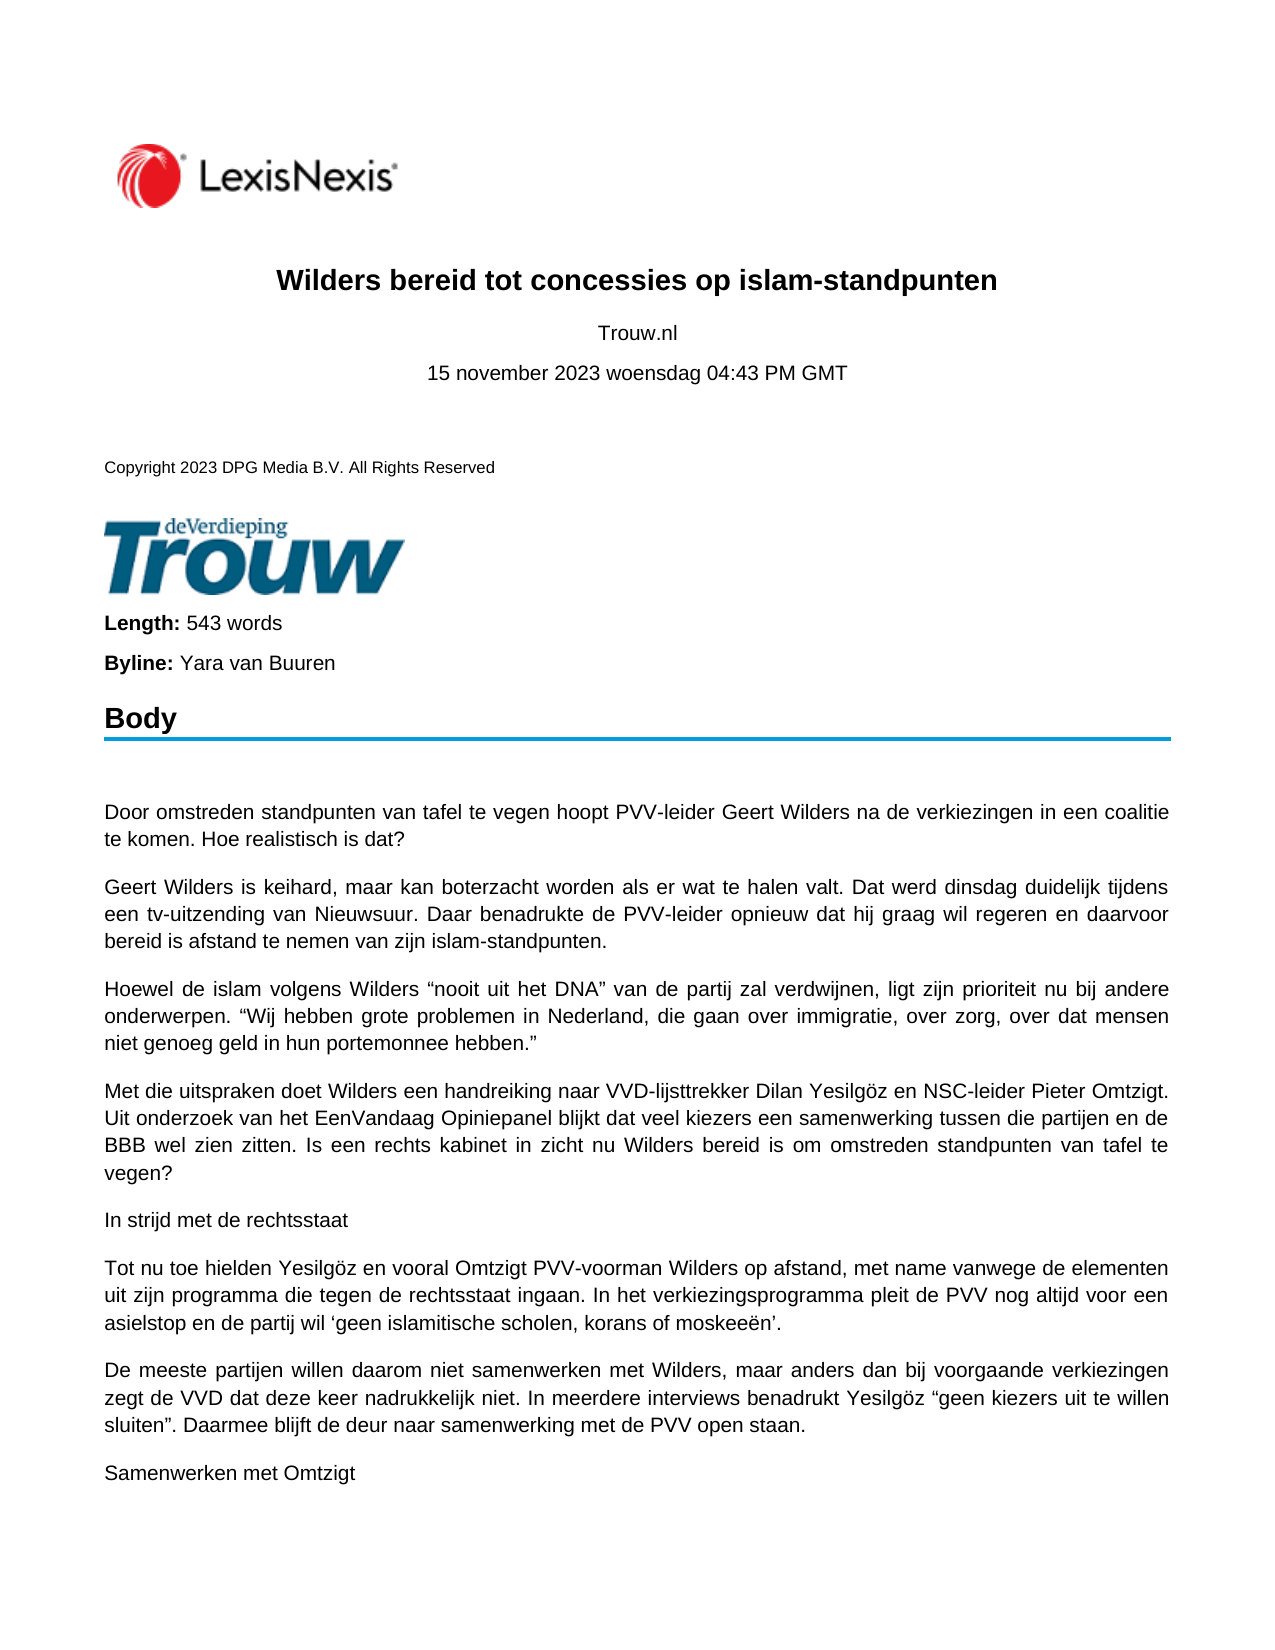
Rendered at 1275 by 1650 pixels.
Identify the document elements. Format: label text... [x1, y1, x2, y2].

text Copyright 2023 DPG Media B.V. All Rights Reserved [104, 426, 1171, 477]
text Body [104, 699, 1171, 735]
subtitle Wilders bereid tot concessies op islam-standpunten [104, 261, 1171, 297]
text Hoewel de islam volgens Wilders “nooit uit het DNA” van de partij zal verdwijnen, ligt zijn prioriteit nu bij andere onderwerpen. “Wij hebben grote problemen in Nederland, die gaan over immigratie, over zorg, over dat mensen niet genoeg geld in hun portemonnee hebben.” [104, 974, 1171, 1055]
text Samenwerken met Omtzigt [104, 1457, 1171, 1484]
text Trouw.nl [104, 318, 1171, 345]
picture [203, 551, 227, 582]
text De meeste partijen willen daarom niet samenwerken met Wilders, maar anders dan bij voorgaande verkiezingen zegt de VVD dat deze keer nadrukkelijk niet. In meerdere interviews benadrukt Yesilgöz “geen kiezers uit te willen sluiten”. Daarmee blijft de deur naar samenwerking met de PVV open staan. [104, 1355, 1171, 1436]
text Met die uitspraken doet Wilders een handreiking naar VVD-lijsttrekker Dilan Yesilgöz en NSC-leider Pieter Omtzigt. Uit onderzoek van het EenVandaag Opiniepanel blijkt dat veel kiezers een samenwerking tussen die partijen en de BBB wel zien zitten. Is een rechts kabinet in zicht nu Wilders bereid is om omstreden standpunten van tafel te vegen? [104, 1076, 1171, 1184]
text Geert Wilders is keihard, maar kan boterzacht worden als er wat te halen valt. Dat werd dinsdag duidelijk tijdens een tv-uitzending van Nieuwsuur. Daar benadrukte de PVV-leider opnieuw dat hij graag wil regeren en daarvoor bereid is afstand te nemen van zijn islam-standpunten. [104, 872, 1171, 953]
text In strijd met de rechtsstaat [104, 1205, 1171, 1232]
text Byline: Yara van Buuren [104, 647, 1171, 674]
picture [104, 518, 405, 595]
text Tot nu toe hielden Yesilgöz en vooral Omtzigt PVV-voorman Wilders op afstand, met name vanwege de elementen uit zijn programma die tegen de rechtsstaat ingaan. In het verkiezingsprogramma pleit de PVV nog altijd voor een asielstop en de partij wil ‘geen islamitische scholen, korans of moskeeën’. [104, 1253, 1171, 1334]
text Length: 543 words [104, 608, 1171, 635]
picture [104, 144, 412, 208]
text 15 november 2023 woensdag 04:43 PM GMT [104, 357, 1171, 384]
text Door omstreden standpunten van tafel te vegen hoopt PVV-leider Geert Wilders na de verkiezingen in een coalitie te komen. Hoe realistisch is dat? [104, 797, 1171, 851]
